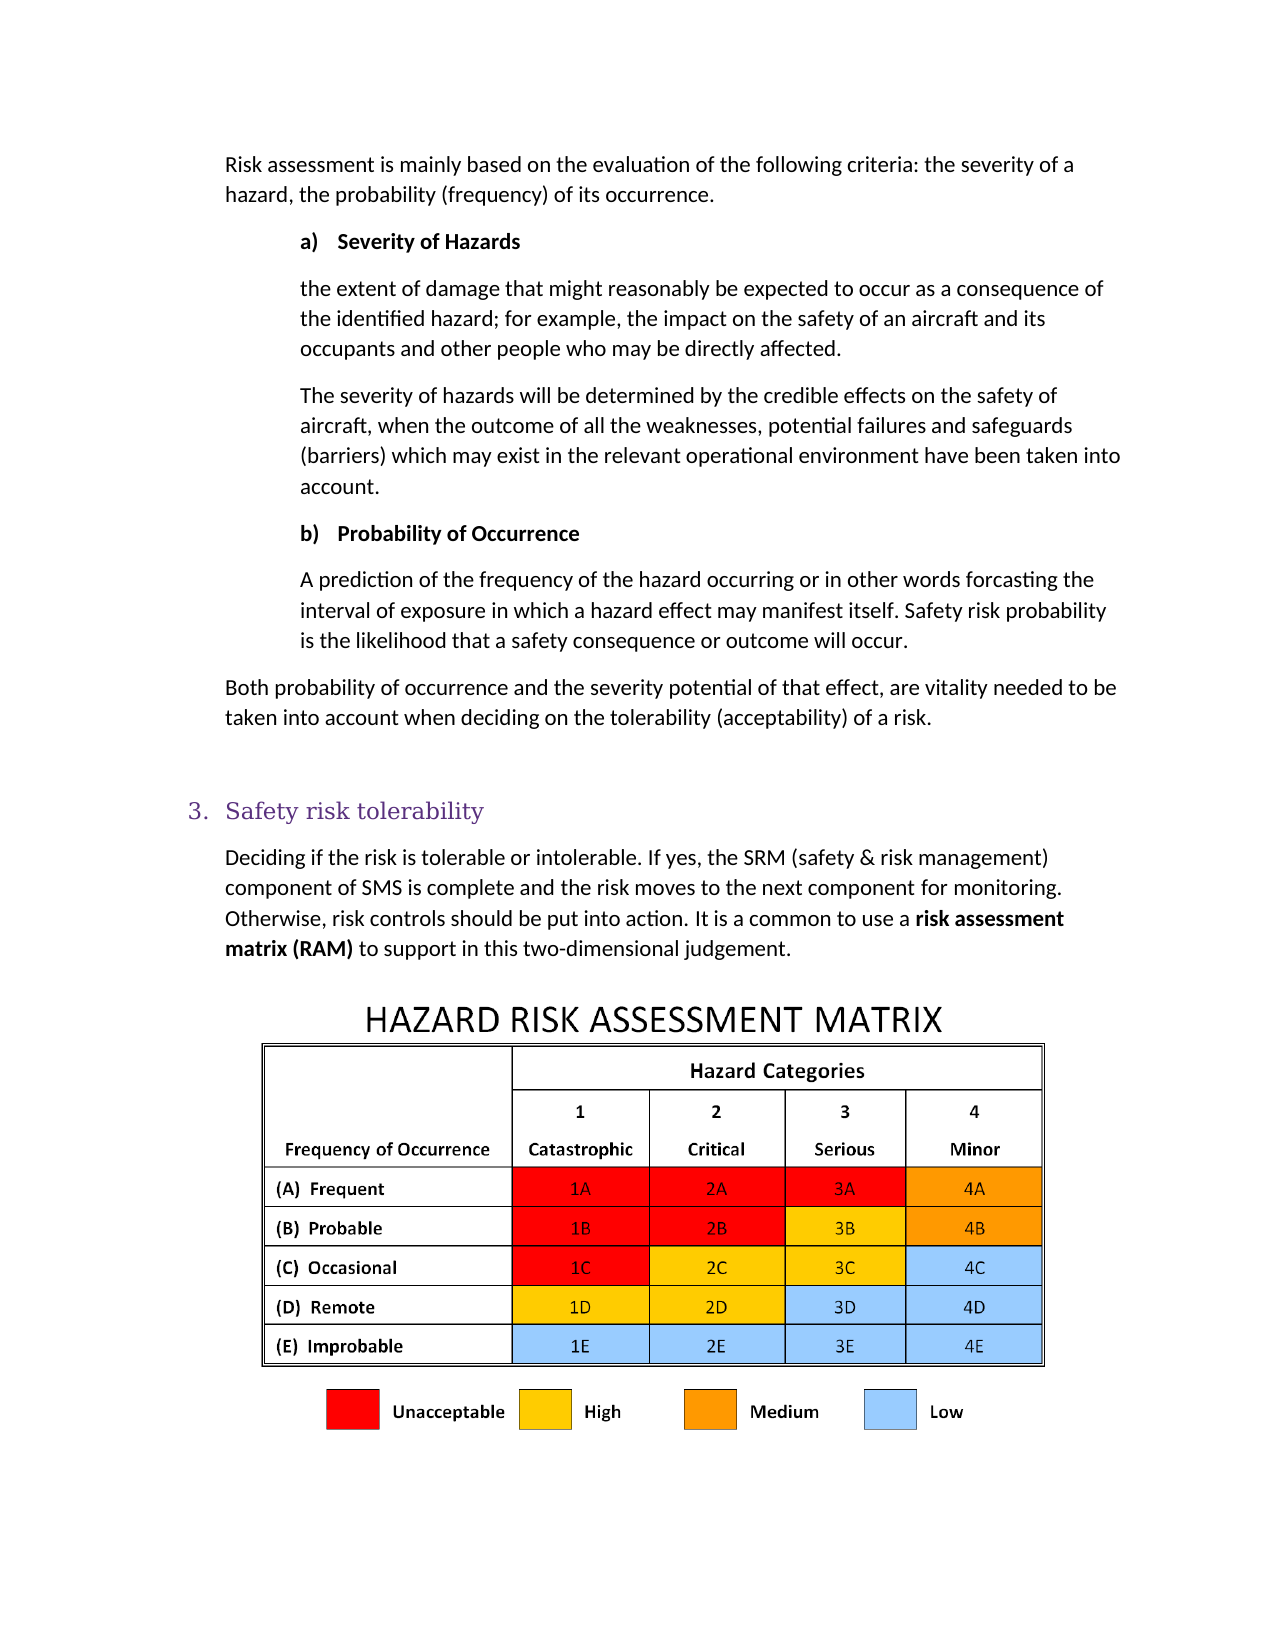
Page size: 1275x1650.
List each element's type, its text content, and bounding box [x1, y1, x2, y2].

picture [225, 980, 1086, 1456]
list Probability of Occurrence [300, 519, 1125, 547]
text Risk assessment is mainly based on the evaluation of the following criteria: the severity of a hazard, the probability (frequency) of its occurrence. [225, 150, 1125, 208]
list Severity of Hazards [300, 227, 1125, 255]
text A prediction of the frequency of the hazard occurring or in other words forcasting the interval of exposure in which a hazard effect may manifest itself. Safety risk probability is the likelihood that a safety consequence or outcome will occur. [300, 566, 1125, 654]
text The severity of hazards will be determined by the credible effects on the safety of aircraft, when the outcome of all the weaknesses, potential failures and safeguards (barriers) which may exist in the relevant operational environment have been taken into account. [300, 381, 1125, 500]
text Both probability of occurrence and the severity potential of that effect, are vitality needed to be taken into account when deciding on the tolerability (acceptability) of a risk. [225, 673, 1125, 731]
text the extent of damage that might reasonably be expected to occur as a consequence of the identified hazard; for example, the impact on the safety of an aircraft and its occupants and other people who may be directly affected. [300, 274, 1125, 362]
list Safety risk tolerability [187, 797, 1125, 824]
text Deciding if the risk is tolerable or intolerable. If yes, the SRM (safety & risk management) component of SMS is complete and the risk moves to the next component for monitoring. Otherwise, risk controls should be put into action. It is a common to use a risk assessment matrix (RAM) to support in this two-dimensional judgement. [225, 843, 1125, 962]
